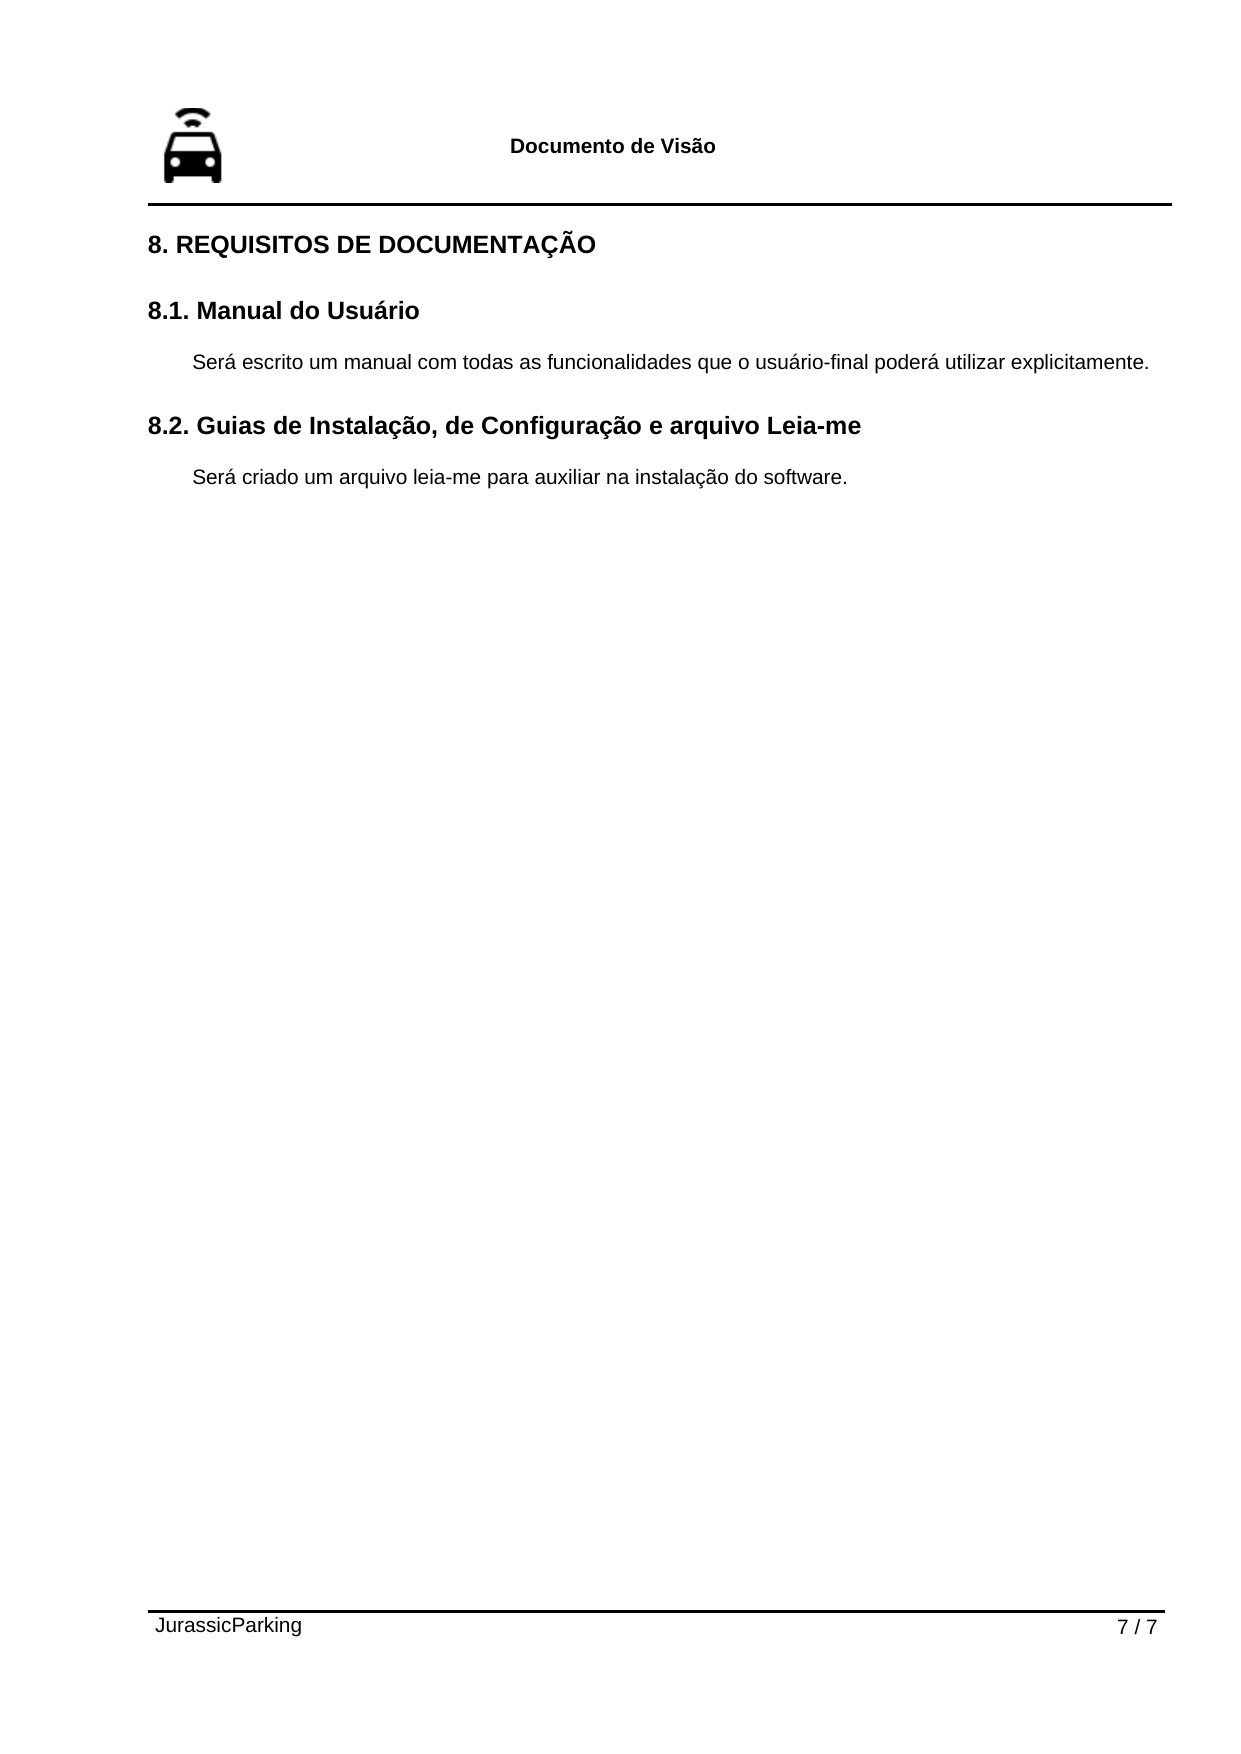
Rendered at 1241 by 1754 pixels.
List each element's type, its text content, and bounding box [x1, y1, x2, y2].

text Será criado um arquivo leia-me para auxiliar na instalação do software. [148, 465, 1152, 489]
subtitle Guias de Instalação, de Configuração e arquivo Leia-me [148, 411, 1152, 440]
subtitle Requisitos de Documentação [148, 229, 1152, 258]
text Será escrito um manual com todas as funcionalidades que o usuário-final poderá utilizar explicitamente. [148, 349, 1152, 373]
picture [155, 108, 231, 183]
subtitle Manual do Usuário [148, 296, 1152, 324]
